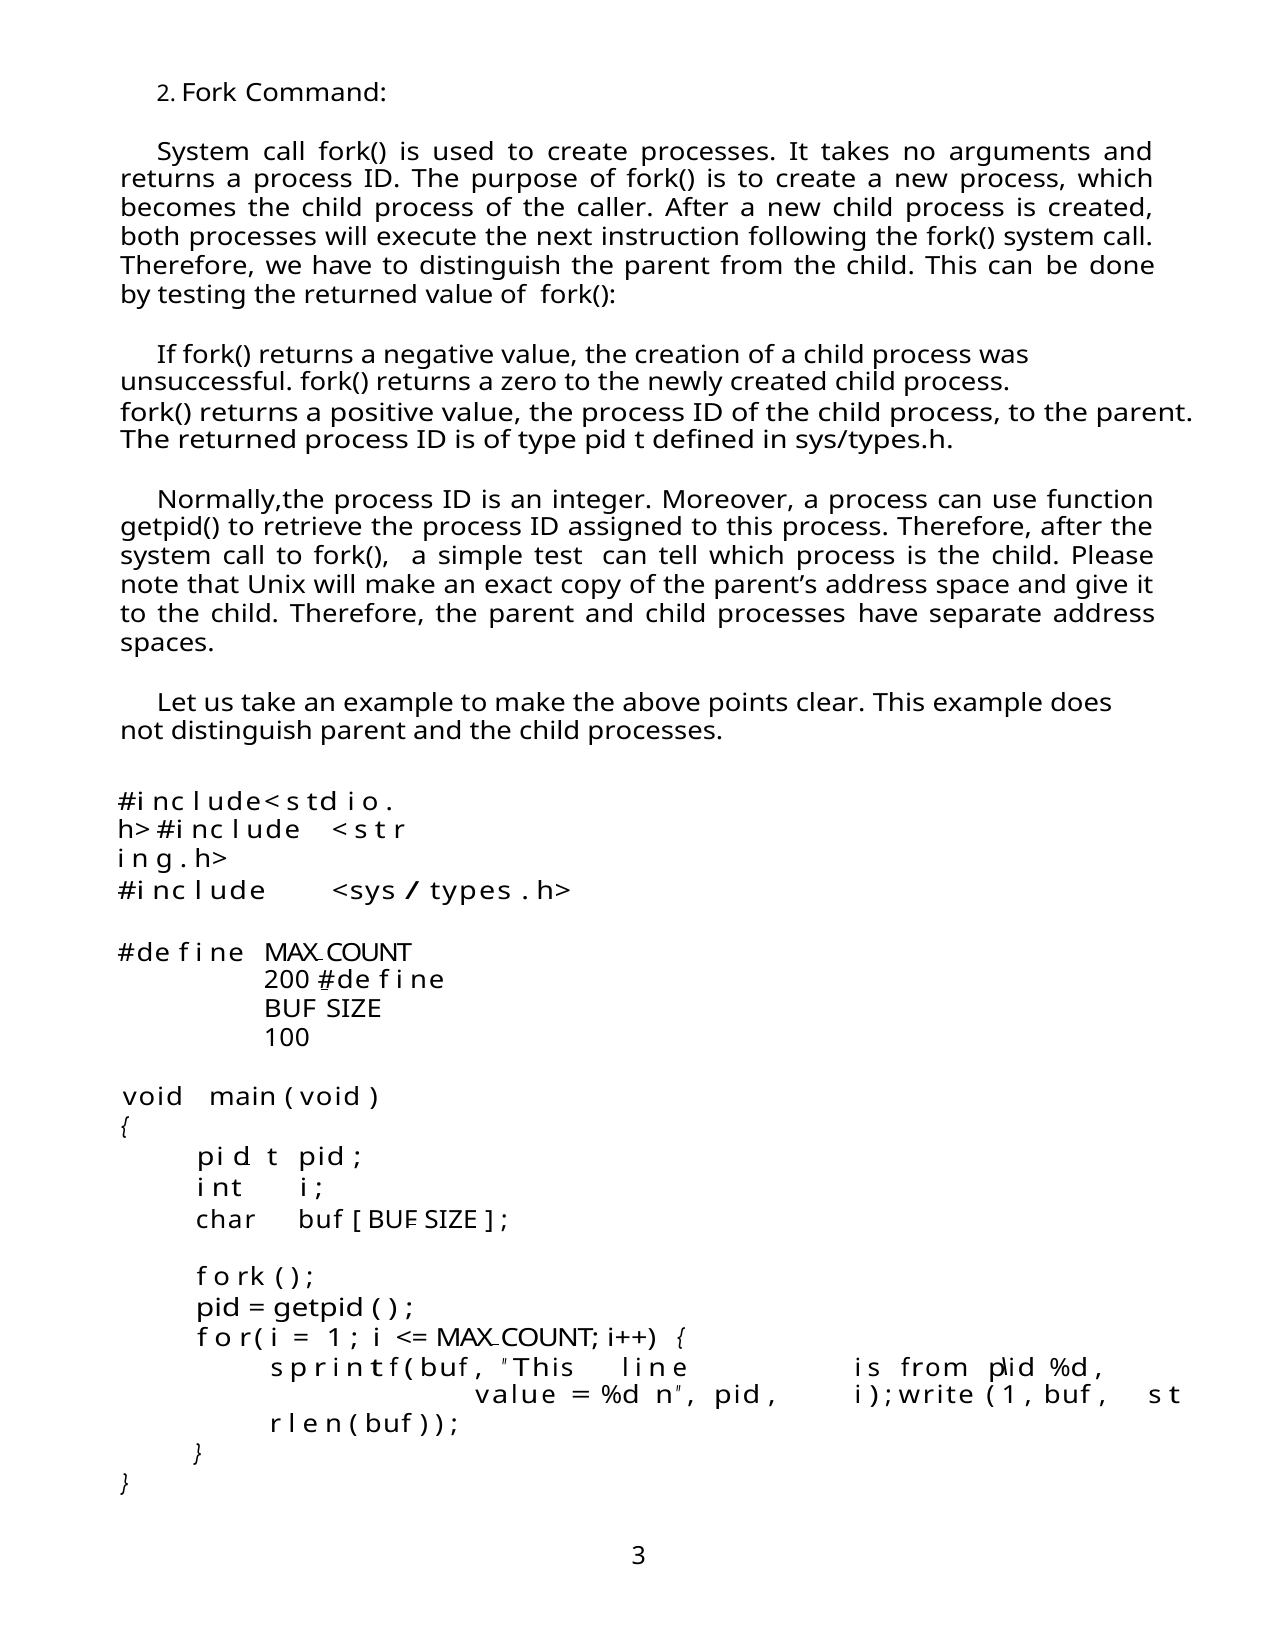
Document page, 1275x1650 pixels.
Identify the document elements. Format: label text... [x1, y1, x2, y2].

text s p r i n t f ( buf , ” This l i n e i s from pid %d , value = %d n” , pid , i ) ; write ( 1 , buf , s t r l e n ( buf ) ) ; [269, 1353, 1184, 1440]
text char buf [ BUF SIZE ] ; [196, 1202, 1196, 1235]
text System call fork() is used to create processes. It takes no arguments and returns a process ID. The purpose of fork() is to create a new process, which becomes the child process of the caller. After a new child process is created, both processes will execute the next instruction following the fork() system call. Therefore, we have to distinguish the parent from the child. This can be done by testing the returned value of fork(): [120, 137, 1155, 311]
text } [121, 1467, 1196, 1497]
text { [121, 1112, 1196, 1140]
text pi d t pid ; [197, 1140, 1196, 1172]
text } [194, 1440, 1196, 1467]
text pid = getpid ( ) ; [196, 1292, 1196, 1322]
text i nt i ; [197, 1172, 1196, 1202]
text If fork() returns a negative value, the creation of a child process was unsuccessful. fork() returns a zero to the newly created child process. [120, 340, 1074, 398]
text fork() returns a positive value, the process ID of the child process, to the parent. The returned process ID is of type pid t defined in sys/types.h. [120, 398, 1196, 456]
text #de f i ne MAX COUNT 200 #de f i ne BUF SIZE 100 [117, 938, 469, 1054]
text f o rk ( ) ; [196, 1259, 1196, 1292]
text #i nc l ude <sys / types . h> [117, 874, 1196, 906]
text #i nc l ude < s td i o . h> #i nc l ude < s t r i n g . h> [117, 788, 415, 874]
list Fork Command: [156, 75, 1196, 109]
text f o r ( i = 1 ; i <= MAX COUNT; i++) [197, 1322, 1196, 1352]
text void main ( void ) [123, 1079, 1196, 1112]
text Normally,the process ID is an integer. Moreover, a process can use function getpid() to retrieve the process ID assigned to this process. Therefore, after the system call to fork(), a simple test can tell which process is the child. Please note that Unix will make an exact copy of the parent’s address space and give it to the child. Therefore, the parent and child processes have separate address spaces. [120, 485, 1155, 659]
text Let us take an example to make the above points clear. This example does not distinguish parent and the child processes. [120, 688, 1153, 746]
